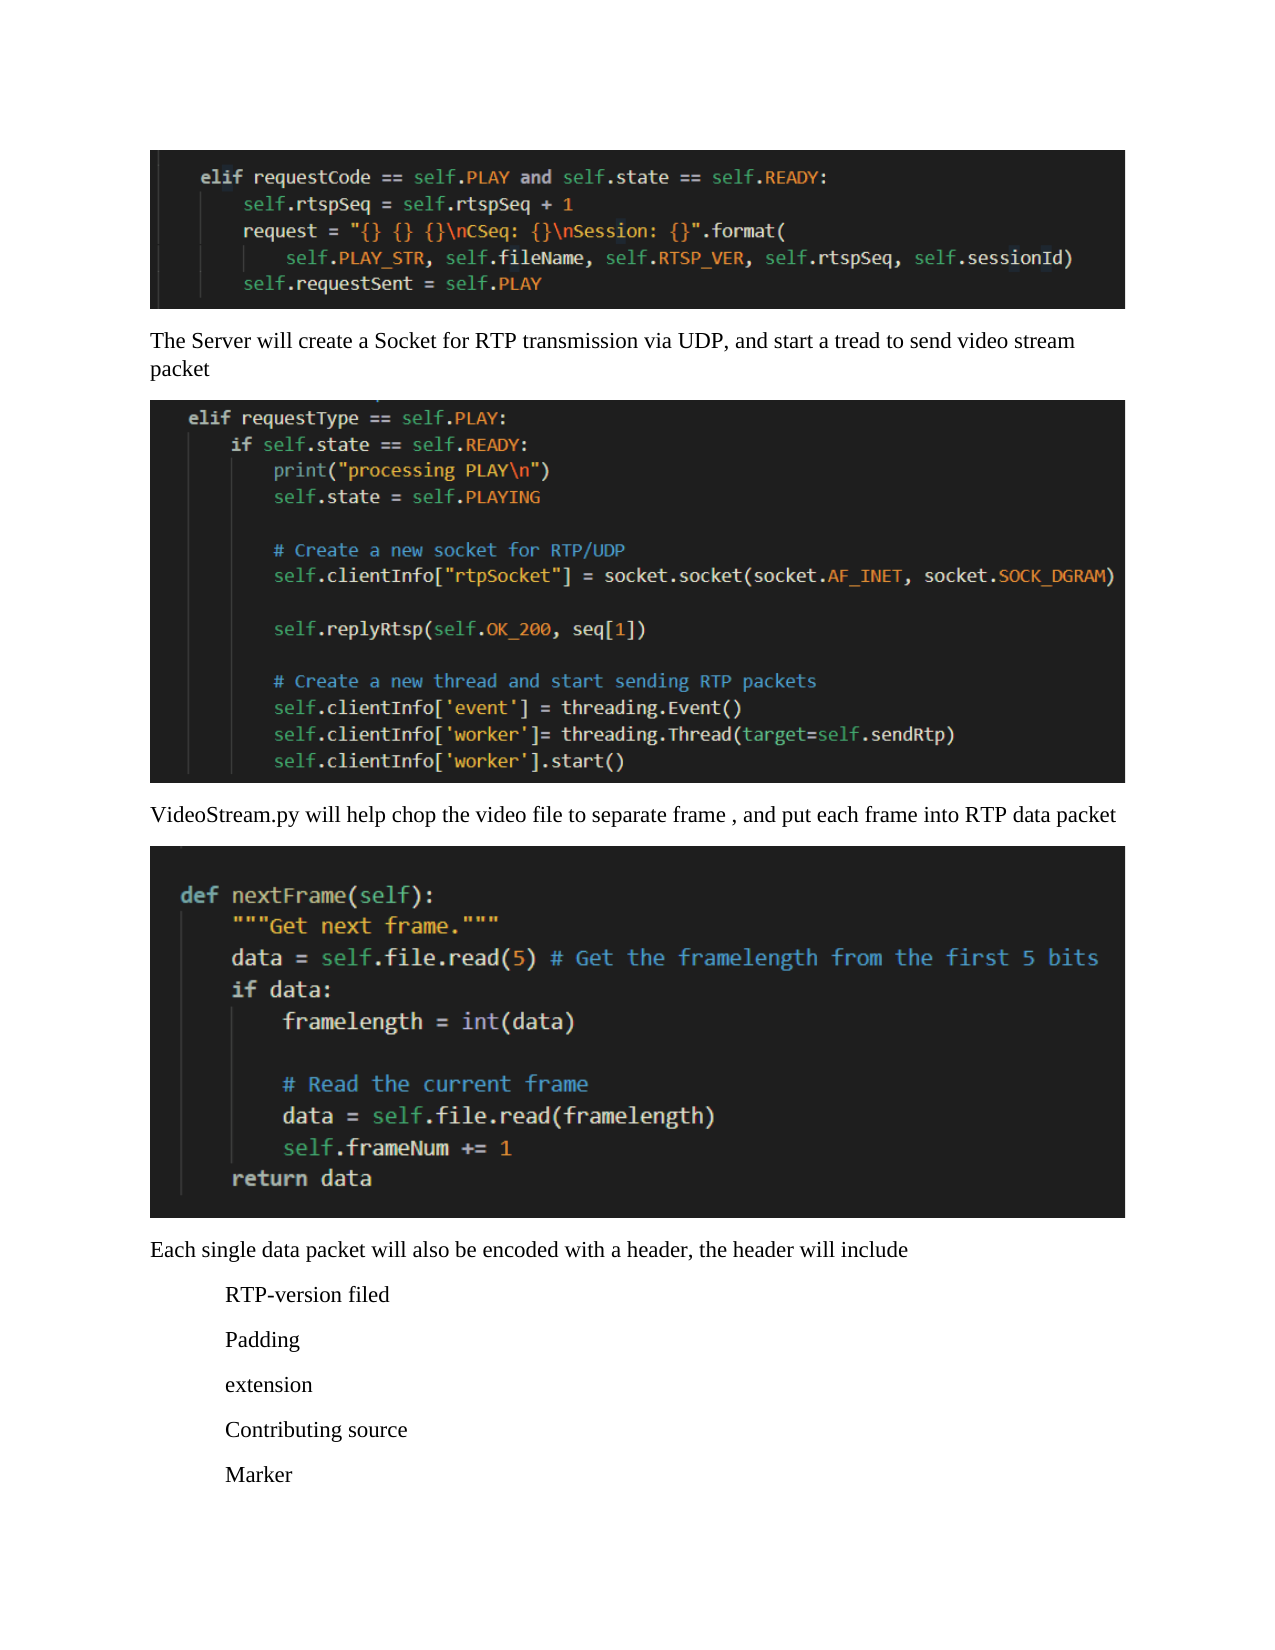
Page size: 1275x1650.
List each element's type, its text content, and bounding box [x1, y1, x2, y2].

text VideoStream.py will help chop the video file to separate frame , and put each frame into RTP data packet [150, 801, 1125, 827]
picture [150, 400, 1125, 783]
text extension [150, 1371, 1125, 1398]
text RTP-version filed [150, 1281, 1125, 1307]
text Marker [150, 1462, 1125, 1488]
picture [150, 150, 1125, 309]
picture [150, 846, 1125, 1218]
text Contributing source [150, 1416, 1125, 1443]
text Each single data packet will also be encoded with a header, the header will include [150, 1236, 1125, 1262]
text The Server will create a Socket for RTP transmission via UDP, and start a tread to send video stream packet [150, 327, 1125, 382]
text Padding [150, 1326, 1125, 1353]
